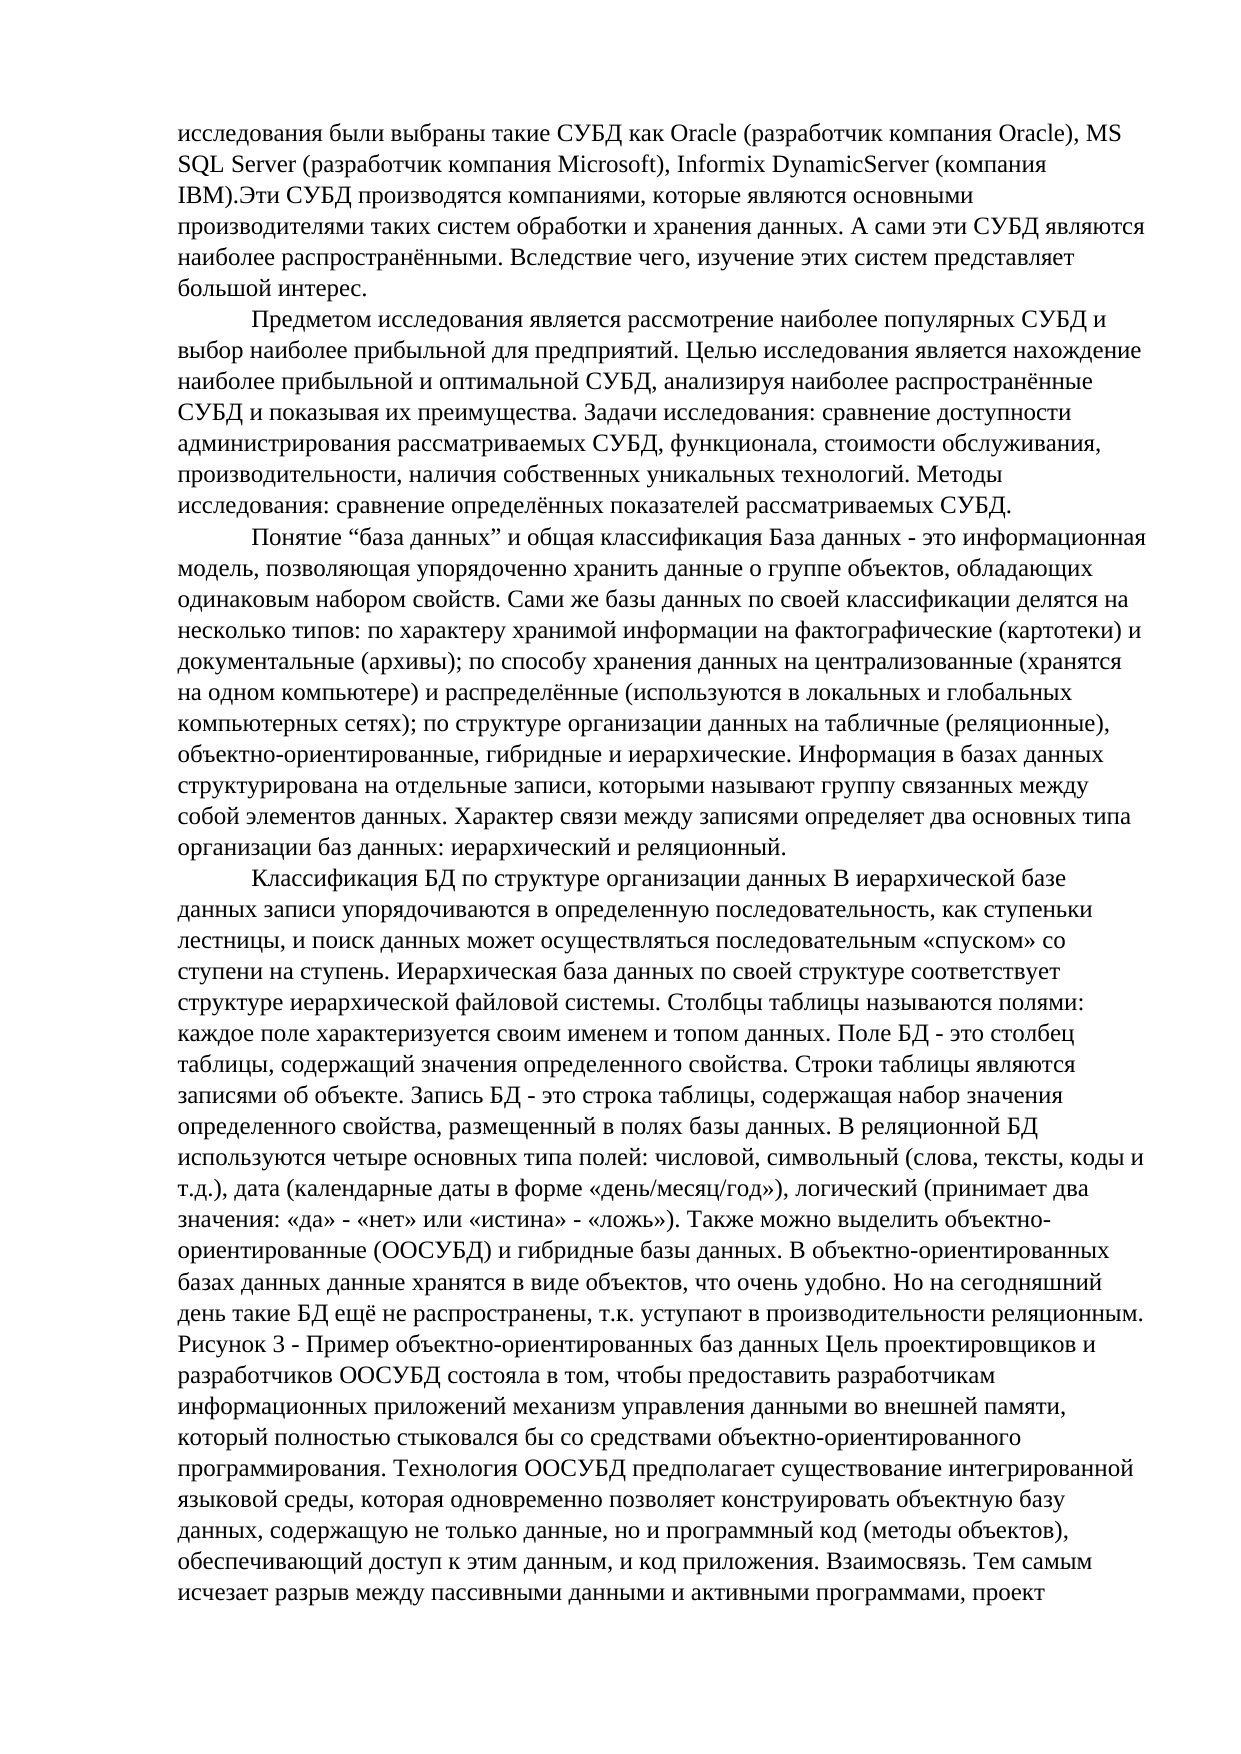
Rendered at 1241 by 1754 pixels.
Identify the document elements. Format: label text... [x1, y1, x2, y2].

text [177, 118, 1152, 302]
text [177, 863, 1152, 1606]
text Предметом исследования является рассмотрение наиболее популярных СУБД и выбор наиболее прибыльной для предприятий. Целью исследования является нахождение наиболее прибыльной и оптимальной СУБД, анализируя наиболее распространённые СУБД и показывая их преимущества. Задачи исследования: сравнение доступности администрирования рассматриваемых СУБД, функционала, стоимости обслуживания, производительности, наличия собственных уникальных технологий. Методы исследования: сравнение определённых показателей рассматриваемых СУБД. [177, 304, 1152, 519]
text Понятие “база данных” и общая классификация База данных - это информационная модель, позволяющая упорядоченно хранить данные о группе объектов, обладающих одинаковым набором свойств. Сами же базы данных по своей классификации делятся на несколько типов: по характеру хранимой информации на фактографические (картотеки) и документальные (архивы); по способу хранения данных на централизованные (хранятся на одном компьютере) и распределённые (используются в локальных и глобальных компьютерных сетях); по структуре организации данных на табличные (реляционные), объектно-ориентированные, гибридные и иерархические. Информация в базах данных структурирована на отдельные записи, которыми называют группу связанных между собой элементов данных. Характер связи между записями определяет два основных типа организации баз данных: иерархический и реляционный. [177, 522, 1152, 861]
